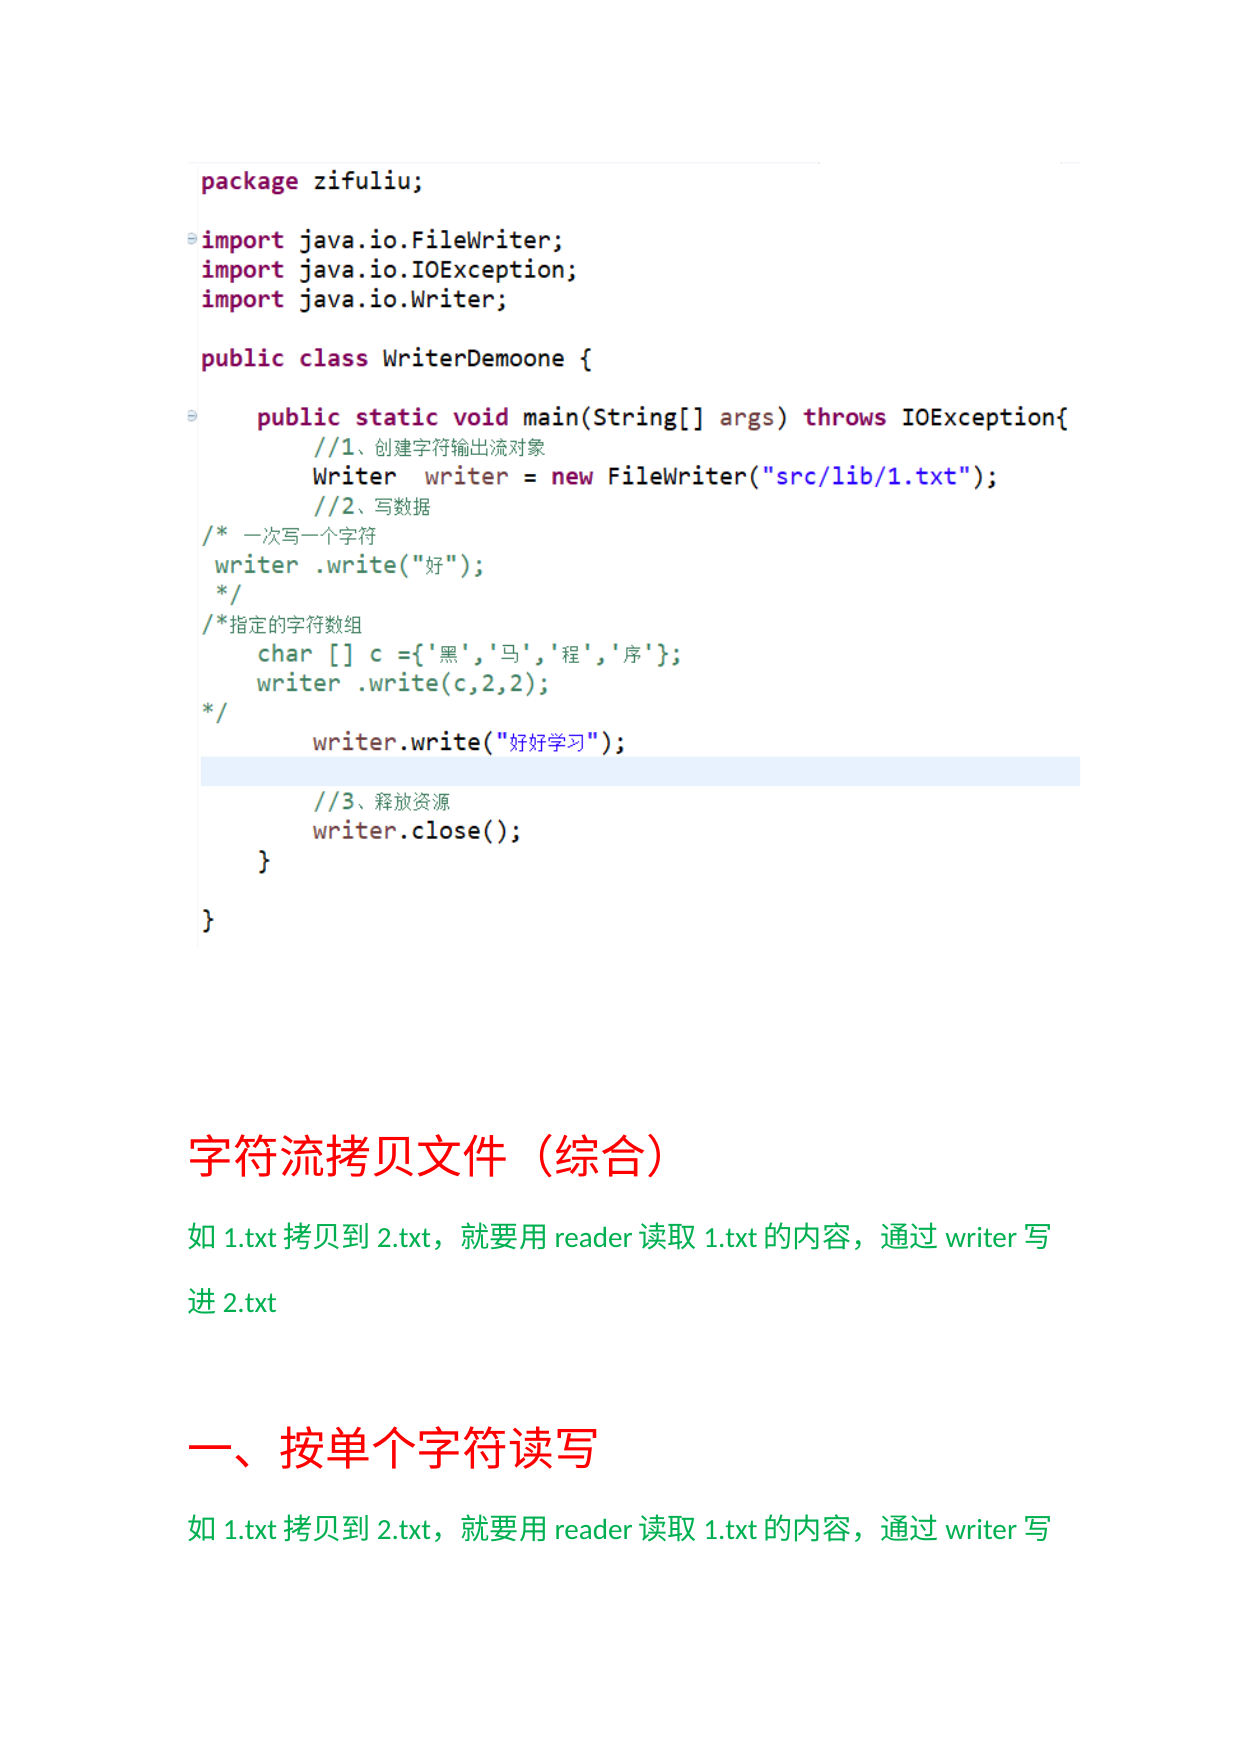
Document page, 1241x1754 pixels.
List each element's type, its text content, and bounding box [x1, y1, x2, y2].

list 一、按单个字符读写 [187, 1397, 1053, 1494]
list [187, 1202, 1053, 1332]
picture [187, 162, 1081, 948]
list 字符流拷贝文件（综合） [187, 1104, 1053, 1202]
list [187, 1494, 1053, 1559]
